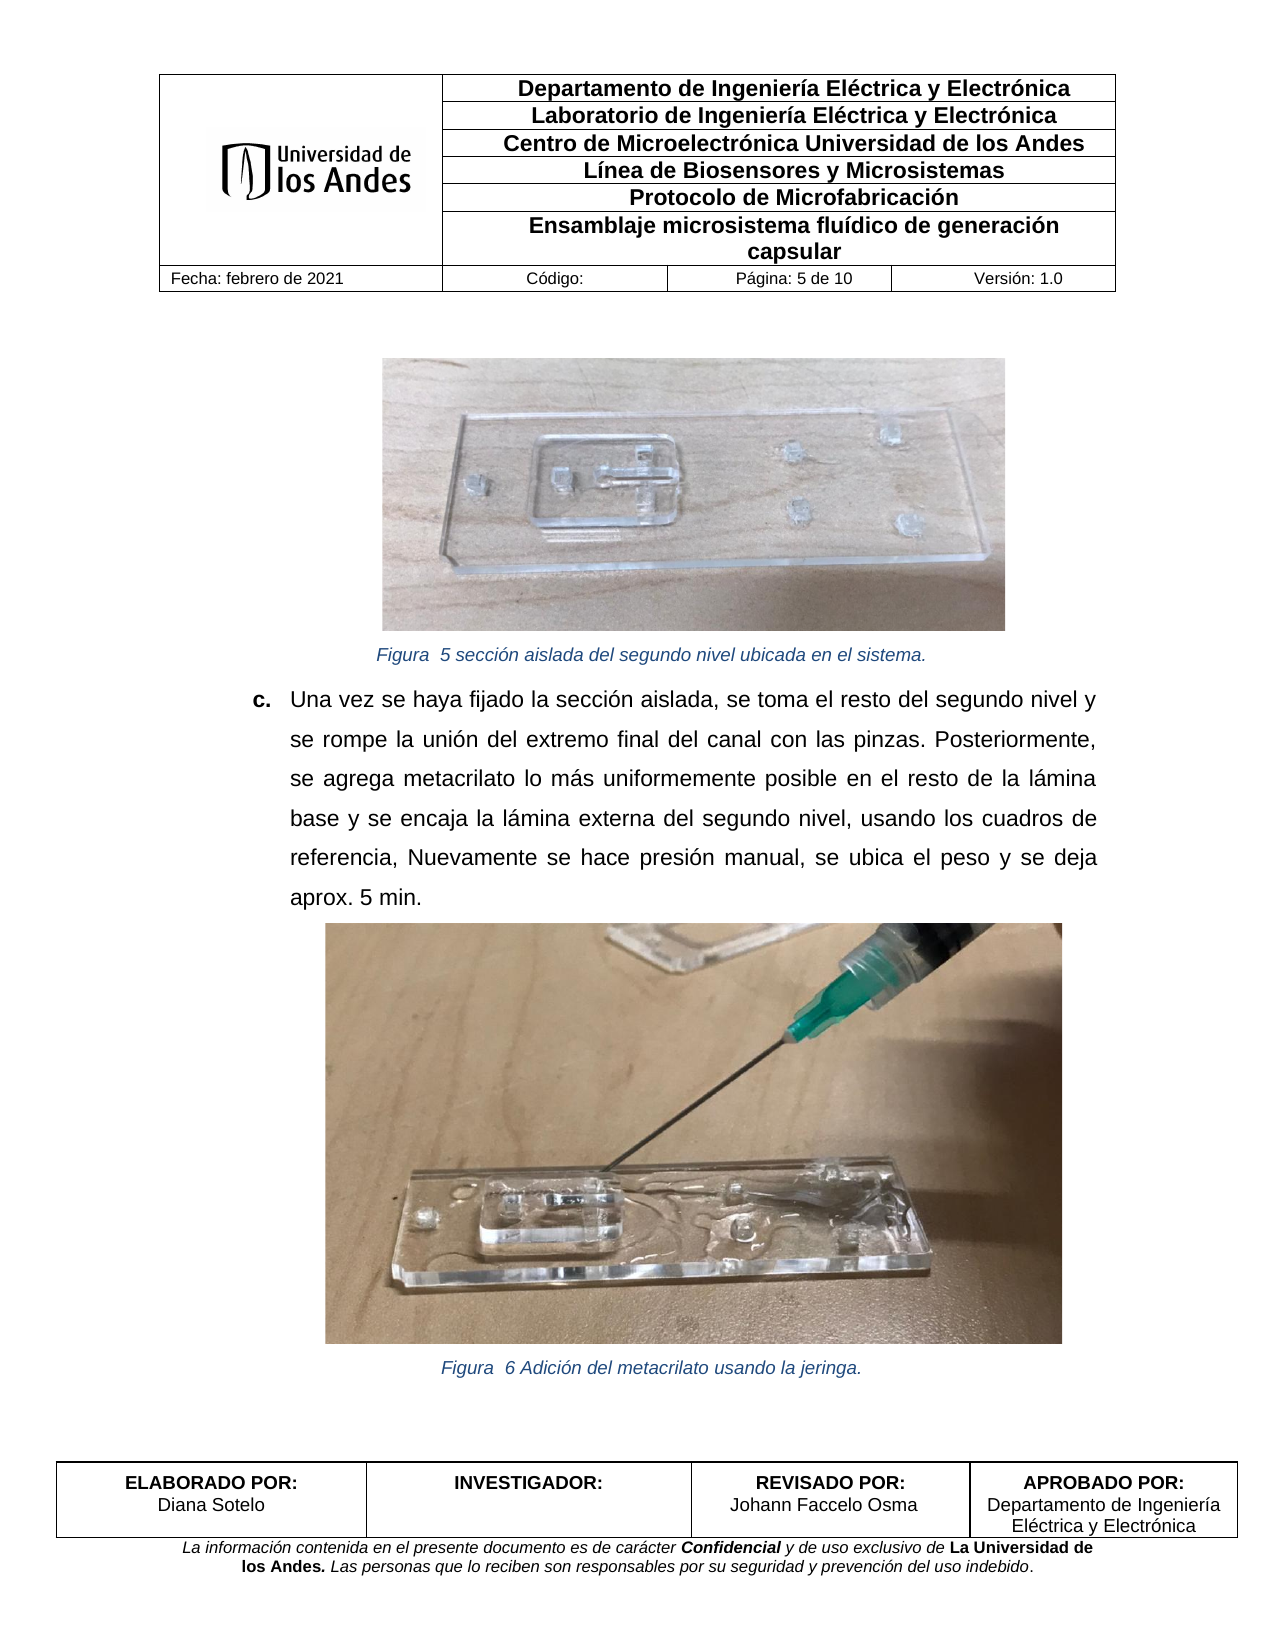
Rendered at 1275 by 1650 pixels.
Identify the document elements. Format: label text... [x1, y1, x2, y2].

list Una vez se haya fijado la sección aislada, se toma el resto del segundo nivel y se rompe la unión del extremo final del canal con las pinzas. Posteriormente, se agrega metacrilato lo más uniformemente posible en el resto de la lámina base y se encaja la lámina externa del segundo nivel, usando los cuadros de referencia, Nuevamente se hace presión manual, se ubica el peso y se deja aprox. 5 min. [252, 686, 1098, 910]
picture [206, 127, 426, 212]
text Figura 6 Adición del metacrilato usando la jeringa. [207, 1356, 1098, 1378]
picture [382, 358, 1005, 631]
text Figura 5 sección aislada del segundo nivel ubicada en el sistema. [207, 644, 1098, 665]
picture [325, 923, 1063, 1344]
